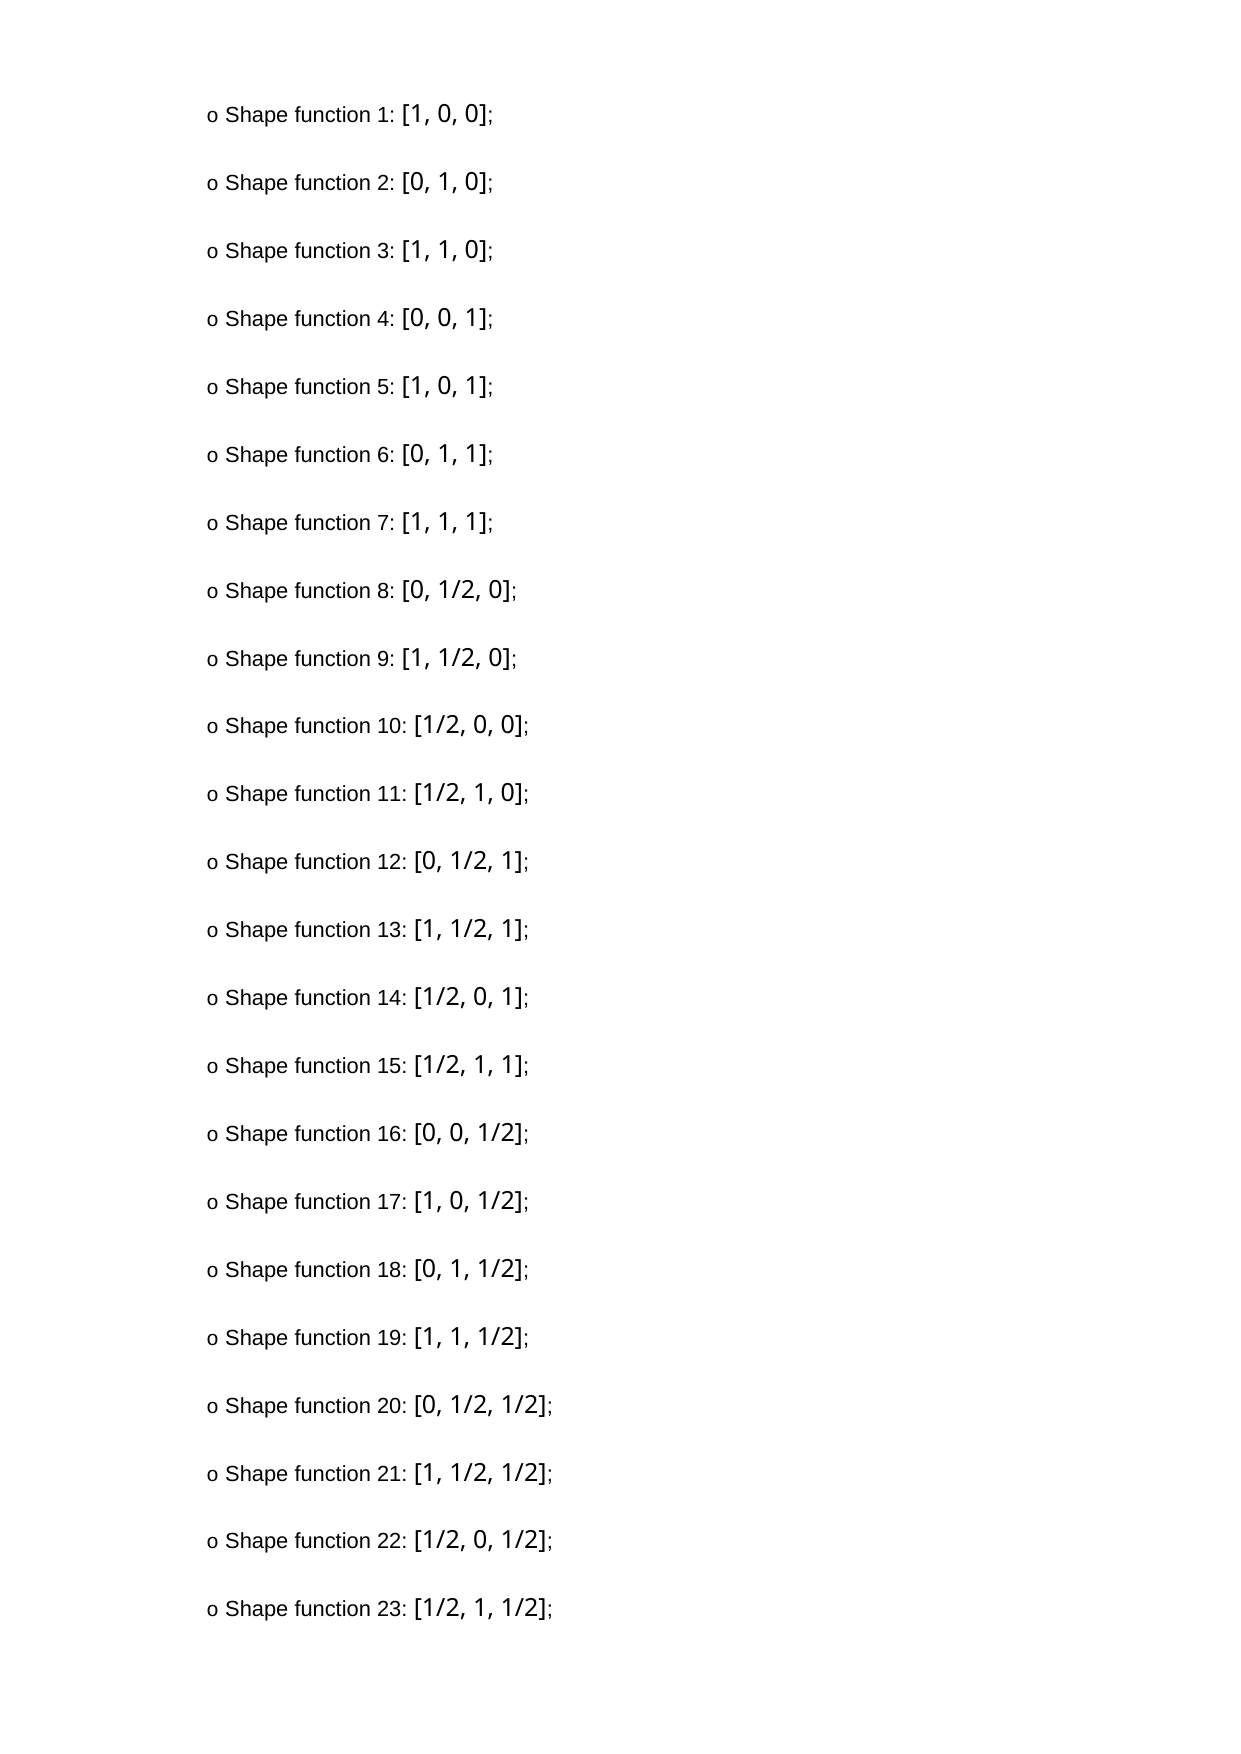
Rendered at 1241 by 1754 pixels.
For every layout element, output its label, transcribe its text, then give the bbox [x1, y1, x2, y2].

list Shape function 7: [1, 1, 1]; [206, 486, 1165, 554]
list Shape function 8: [0, 1/2, 0]; [206, 554, 1165, 622]
list Shape function 2: [0, 1, 0]; [206, 147, 1165, 215]
list Shape function 4: [0, 0, 1]; [206, 283, 1165, 351]
list Shape function 3: [1, 1, 0]; [206, 215, 1165, 283]
list Shape function 6: [0, 1, 1]; [206, 418, 1165, 486]
list Shape function 18: [0, 1, 1/2]; [206, 1233, 1165, 1301]
list Shape function 5: [1, 0, 1]; [206, 351, 1165, 418]
list Shape function 9: [1, 1/2, 0]; [206, 622, 1165, 690]
list Shape function 19: [1, 1, 1/2]; [206, 1301, 1165, 1369]
list Shape function 16: [0, 0, 1/2]; [206, 1098, 1165, 1166]
list Shape function 14: [1/2, 0, 1]; [206, 962, 1165, 1030]
list Shape function 13: [1, 1/2, 1]; [206, 894, 1165, 962]
list Shape function 20: [0, 1/2, 1/2]; [206, 1369, 1165, 1437]
list Shape function 15: [1/2, 1, 1]; [206, 1030, 1165, 1098]
list Shape function 10: [1/2, 0, 0]; [206, 690, 1165, 758]
list Shape function 1: [1, 0, 0]; [206, 79, 1165, 147]
list Shape function 22: [1/2, 0, 1/2]; [206, 1505, 1165, 1573]
list Shape function 21: [1, 1/2, 1/2]; [206, 1437, 1165, 1505]
list Shape function 23: [1/2, 1, 1/2]; [206, 1573, 1165, 1641]
list Shape function 11: [1/2, 1, 0]; [206, 758, 1165, 826]
list Shape function 12: [0, 1/2, 1]; [206, 826, 1165, 894]
list Shape function 17: [1, 0, 1/2]; [206, 1166, 1165, 1233]
